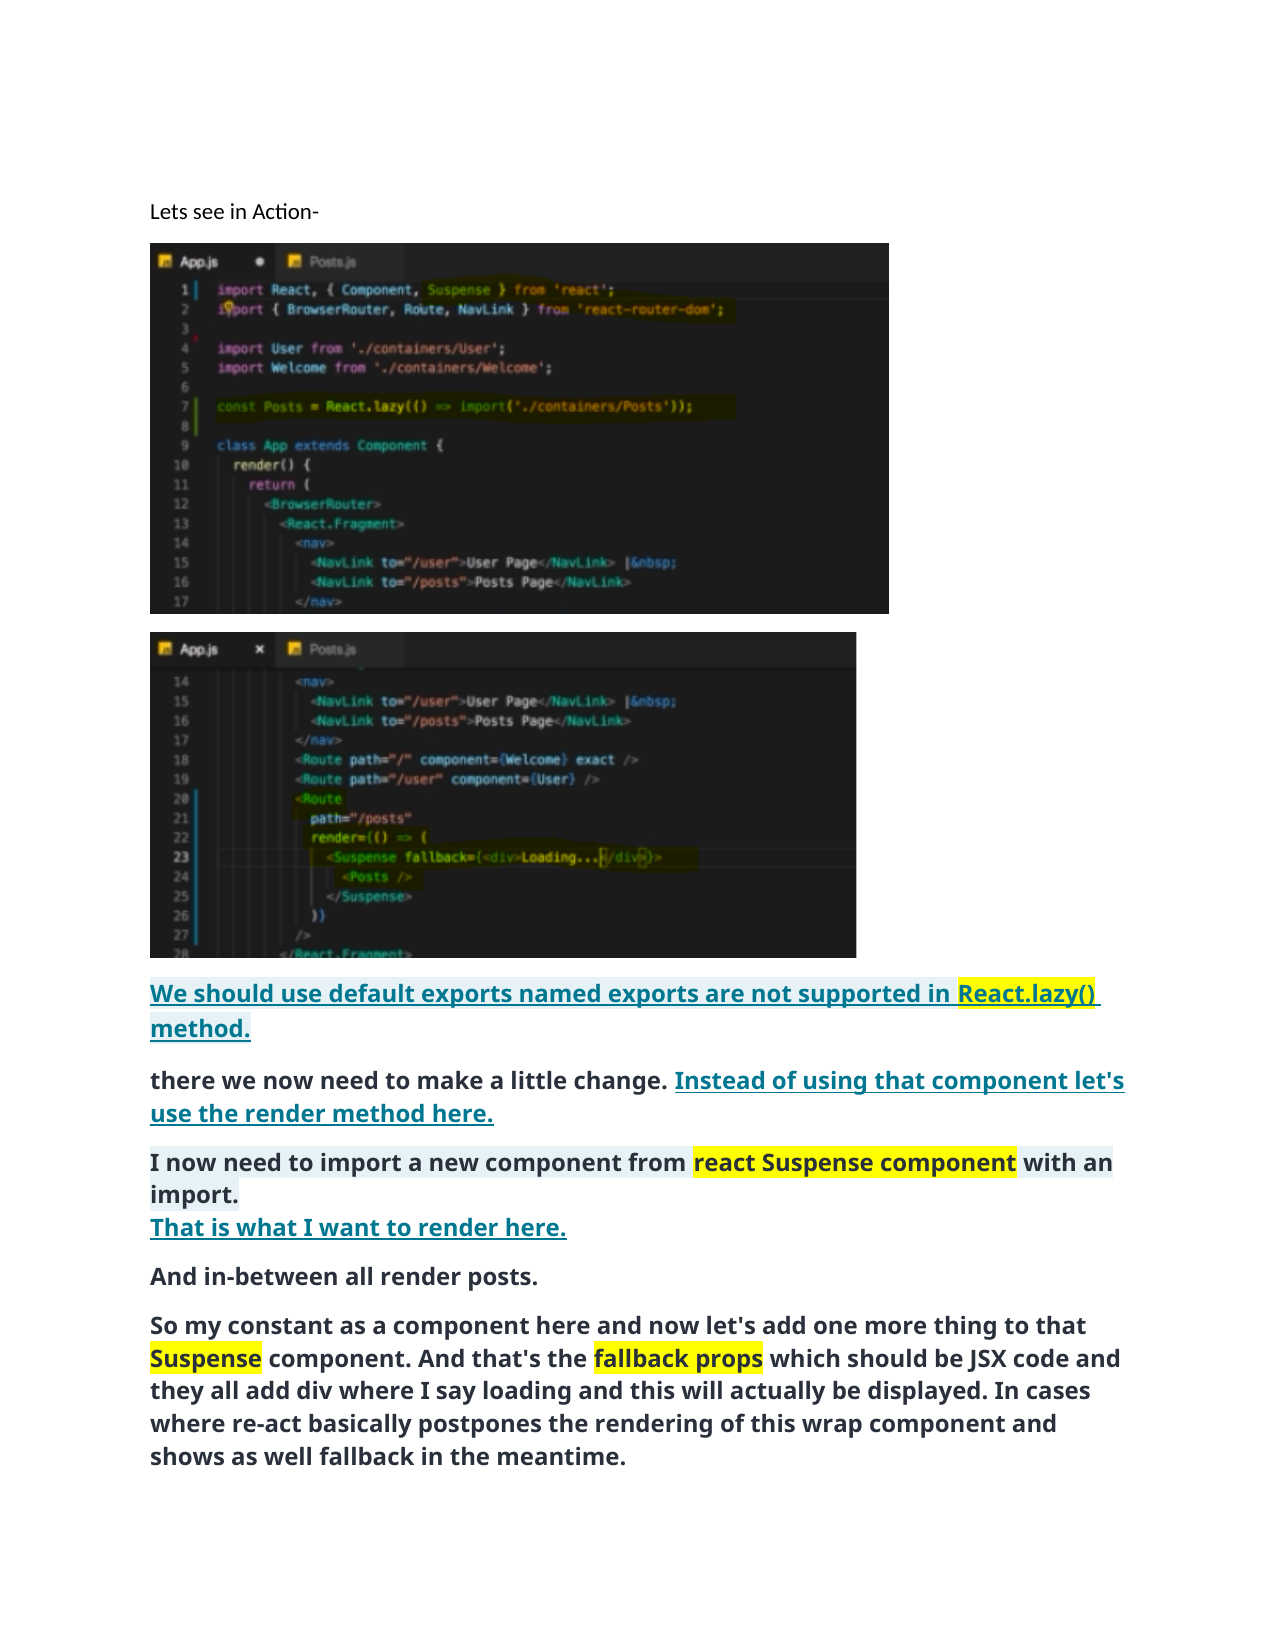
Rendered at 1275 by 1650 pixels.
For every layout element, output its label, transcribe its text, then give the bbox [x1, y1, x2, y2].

picture [150, 632, 857, 958]
text That is what I want to render here. [150, 1211, 1125, 1243]
picture [150, 243, 889, 614]
text Lets see in Action- [150, 197, 1125, 225]
text there we now need to make a little change. Instead of using that component let's use the render method here. [150, 1064, 1125, 1129]
text I now need to import a new component from react Suspense component with an import. [239, 1146, 1125, 1211]
text We should use default exports named exports are not supported in React.lazy() method. [150, 977, 1125, 1044]
text And in-between all render posts. [150, 1260, 1125, 1292]
text So my constant as a component here and now let's add one more thing to that Suspense component. And that's the fallback props which should be JSX code and they all add div where I say loading and this will actually be displayed. In cases where re-act basically postpones the rendering of this wrap component and shows as well fallback in the meantime. [150, 1309, 1125, 1472]
